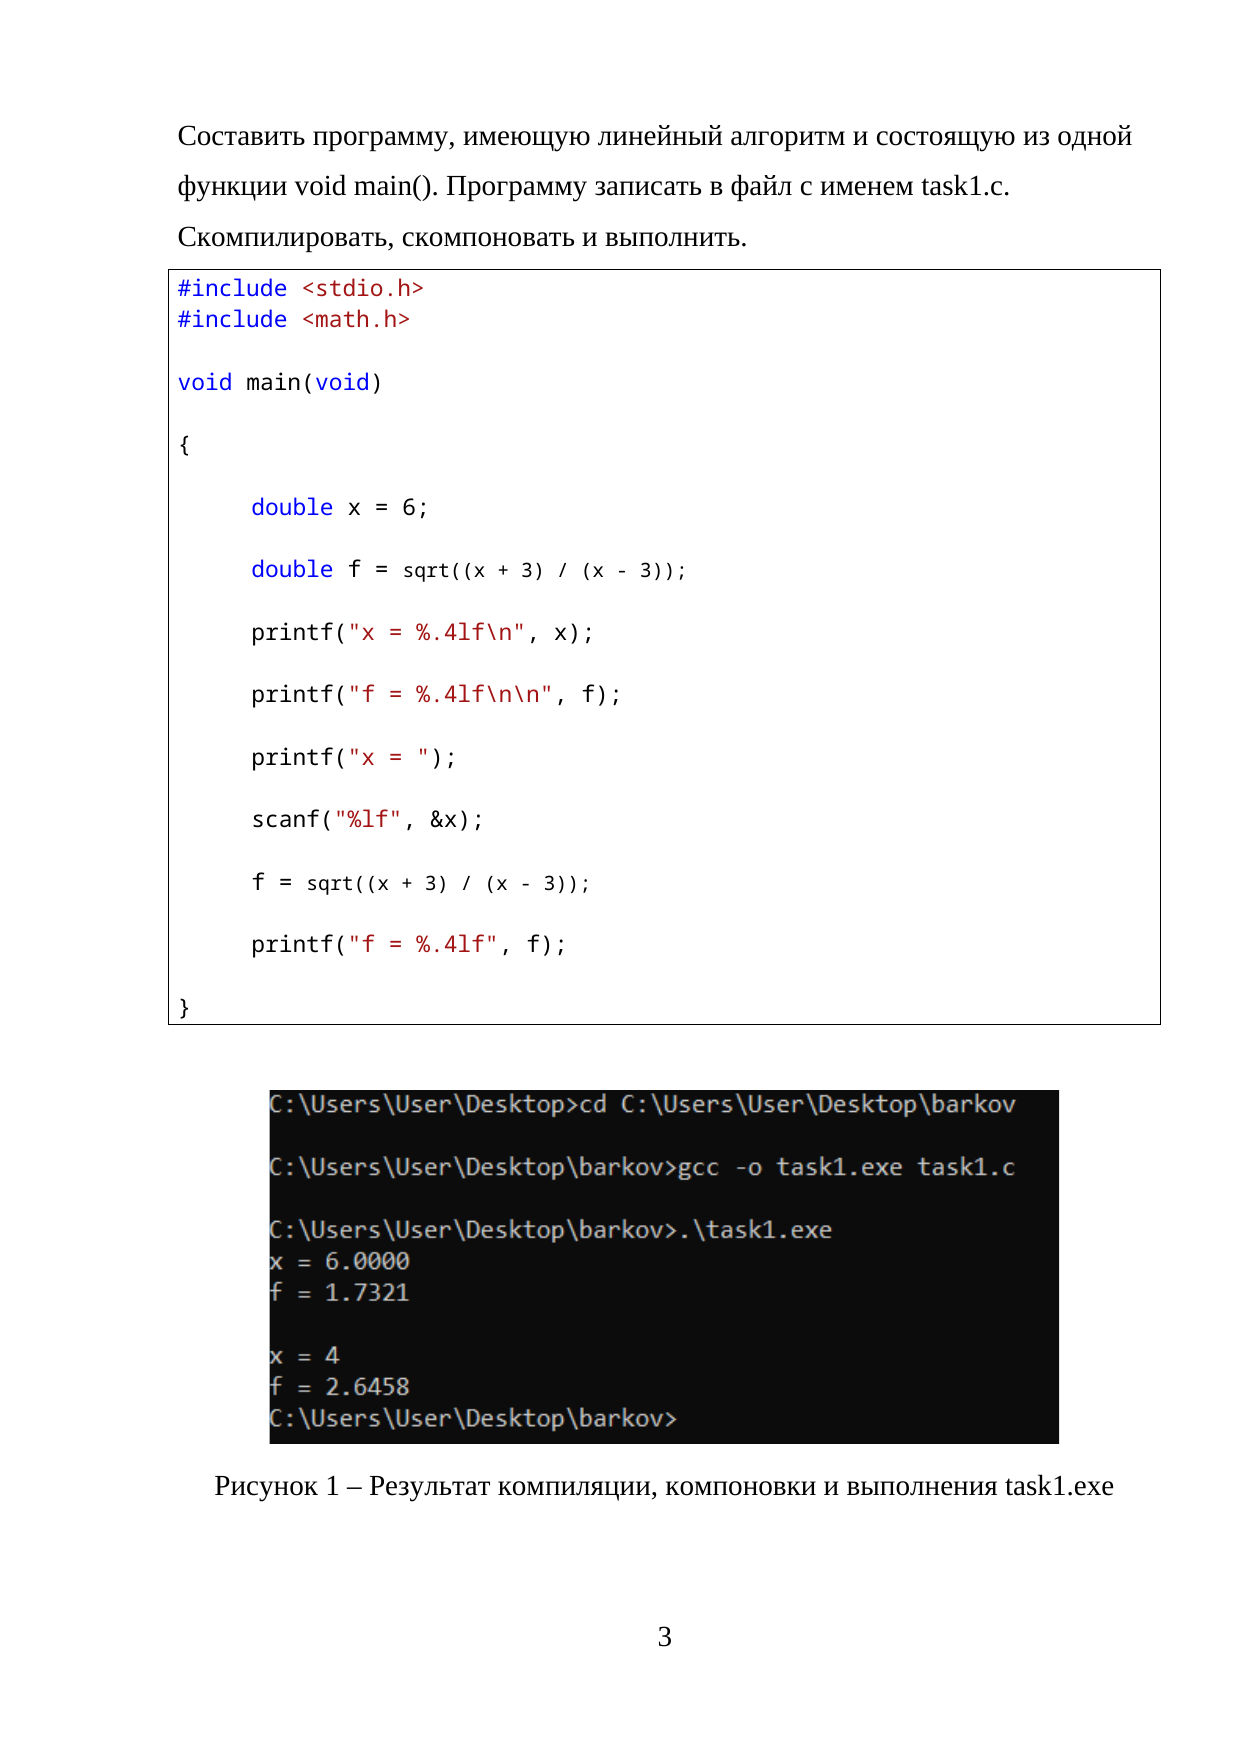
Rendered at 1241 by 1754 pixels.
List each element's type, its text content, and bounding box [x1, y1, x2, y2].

text #include <stdio.h> [169, 270, 1160, 303]
text { [177, 428, 1152, 460]
picture [269, 1090, 1060, 1444]
text double x = 6; [177, 491, 1152, 522]
text printf("f = %.4lf", f); [177, 928, 1152, 960]
text double f = sqrt((x + 3) / (x - 3)); [177, 553, 1152, 585]
text scanf("%lf", &x); [177, 803, 1152, 835]
text } [169, 988, 1160, 1024]
text Составить программу, имеющую линейный алгоритм и состоящую из одной функции void main(). Программу записать в файл с именем task1.c. Скомпилировать, скомпоновать и выполнить. [177, 118, 1152, 252]
text void main(void) [177, 366, 1152, 397]
text f = sqrt((x + 3) / (x - 3)); [177, 866, 1152, 897]
text printf("f = %.4lf\n\n", f); [177, 678, 1152, 710]
text #include <math.h> [177, 303, 1152, 335]
text Рисунок 1 – Результат компиляции, компоновки и выполнения task1.exe [177, 1468, 1152, 1502]
text printf("x = "); [177, 741, 1152, 772]
text printf("x = %.4lf\n", x); [177, 616, 1152, 647]
